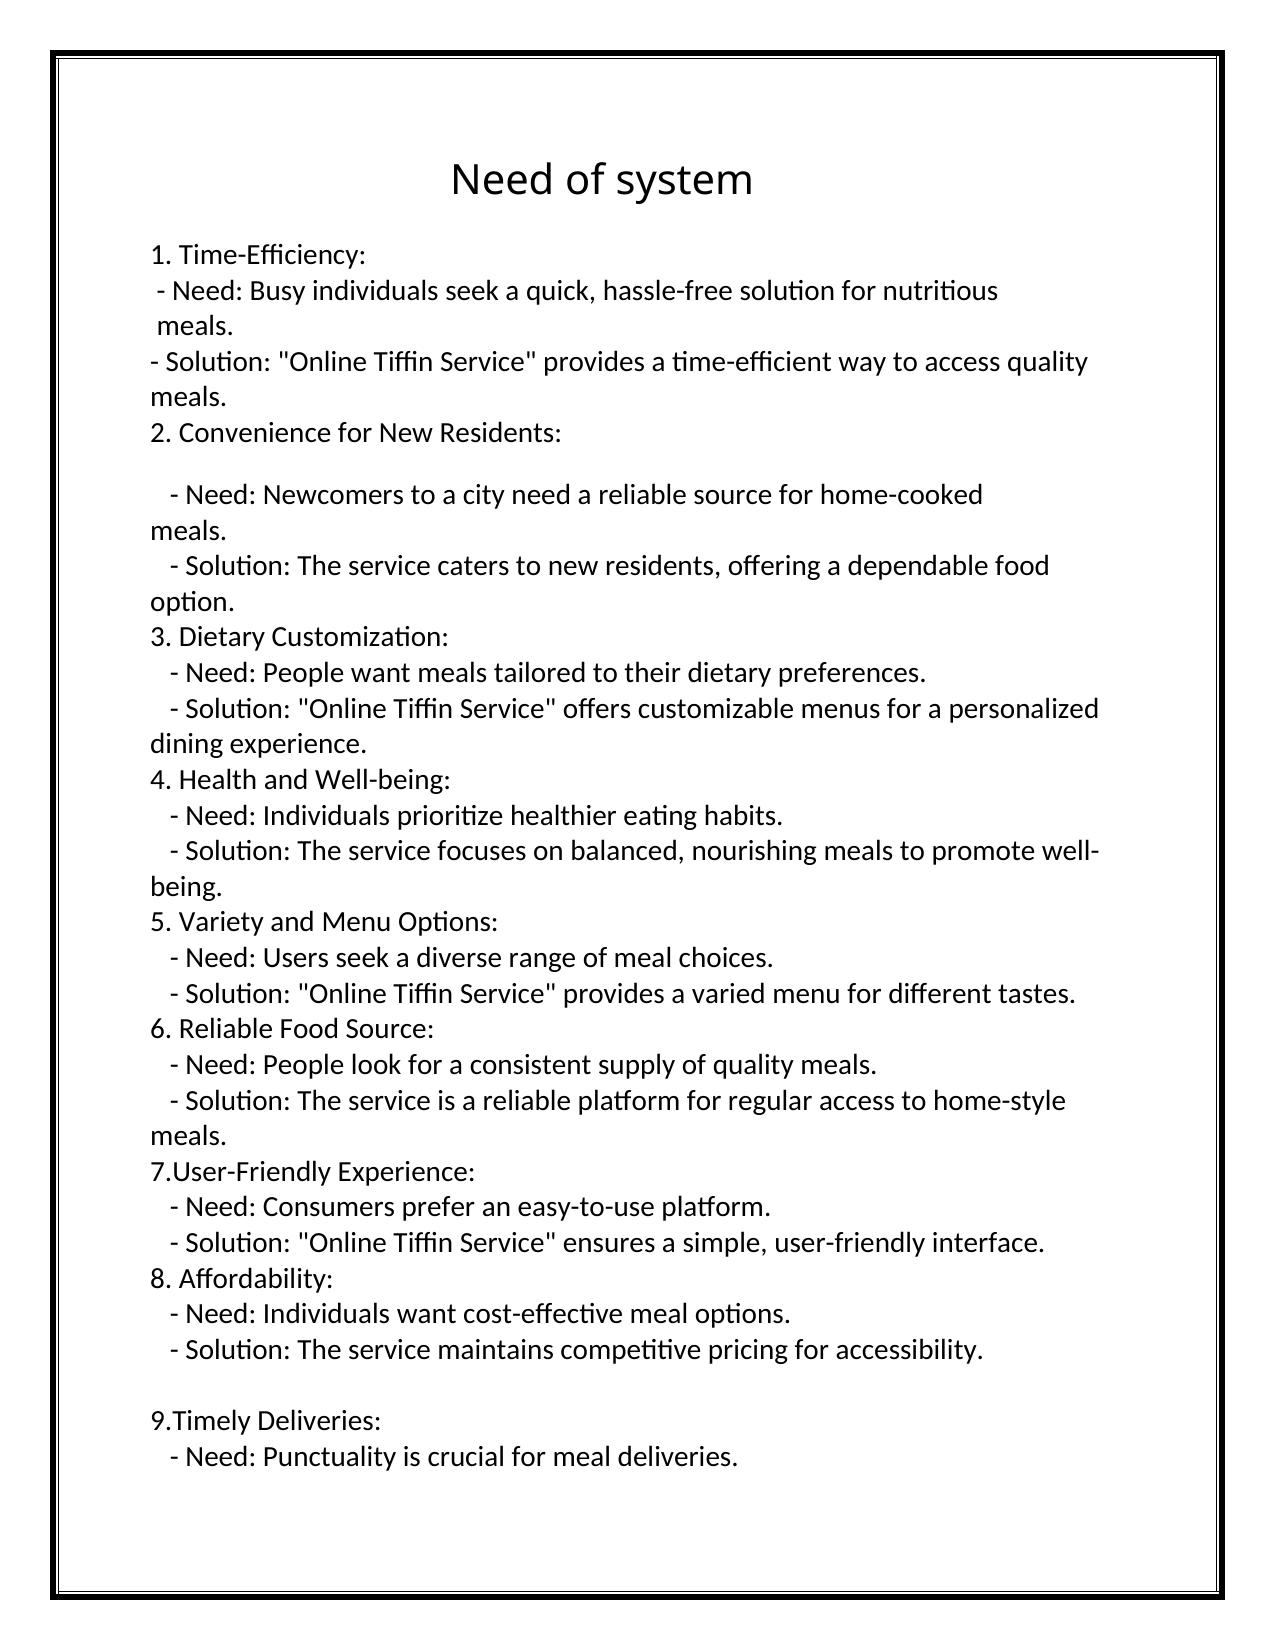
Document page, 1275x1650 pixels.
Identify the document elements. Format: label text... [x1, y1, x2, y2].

text 9.Timely Deliveries: [150, 1402, 1125, 1438]
text 6. Reliable Food Source: [150, 1010, 1125, 1046]
text - Solution: The service maintains competitive pricing for accessibility. [150, 1331, 1125, 1367]
text - Need: Consumers prefer an easy-to-use platform. [150, 1188, 1125, 1224]
text - Solution: The service focuses on balanced, nourishing meals to promote well-being. [150, 832, 1125, 903]
text 2. Convenience for New Residents: [150, 414, 1125, 450]
text - Need: Busy individuals seek a quick, hassle-free solution for nutritious [150, 272, 1125, 307]
text - Need: People want meals tailored to their dietary preferences. [150, 654, 1125, 690]
text - Solution: "Online Tiffin Service" provides a time-efficient way to access quality meals. [150, 343, 1125, 414]
text - Need: People look for a consistent supply of quality meals. [150, 1046, 1125, 1082]
text 1. Time-Efficiency: [150, 236, 1125, 272]
text - Need: Punctuality is crucial for meal deliveries. [150, 1438, 1125, 1473]
text - Solution: The service caters to new residents, offering a dependable food option. [150, 547, 1125, 618]
text - Solution: "Online Tiffin Service" ensures a simple, user-friendly interface. [150, 1224, 1125, 1260]
text 8. Affordability: [150, 1260, 1125, 1295]
text - Solution: The service is a reliable platform for regular access to home-style meals. [150, 1082, 1125, 1153]
text 4. Health and Well-being: [150, 761, 1125, 797]
text meals. [150, 307, 1125, 343]
text - Need: Users seek a diverse range of meal choices. [150, 939, 1125, 975]
text - Need: Individuals want cost-effective meal options. [150, 1295, 1125, 1331]
text - Need: Newcomers to a city need a reliable source for home-cooked [150, 476, 1125, 512]
text 5. Variety and Menu Options: [150, 903, 1125, 939]
text 7.User-Friendly Experience: [150, 1153, 1125, 1188]
text meals. [150, 512, 1125, 547]
text - Solution: "Online Tiffin Service" provides a varied menu for different tastes. [150, 975, 1125, 1010]
text - Solution: "Online Tiffin Service" offers customizable menus for a personalized dining experience. [150, 690, 1125, 761]
text 3. Dietary Customization: [150, 618, 1125, 654]
text Need of system [375, 150, 1125, 207]
text - Need: Individuals prioritize healthier eating habits. [150, 797, 1125, 832]
